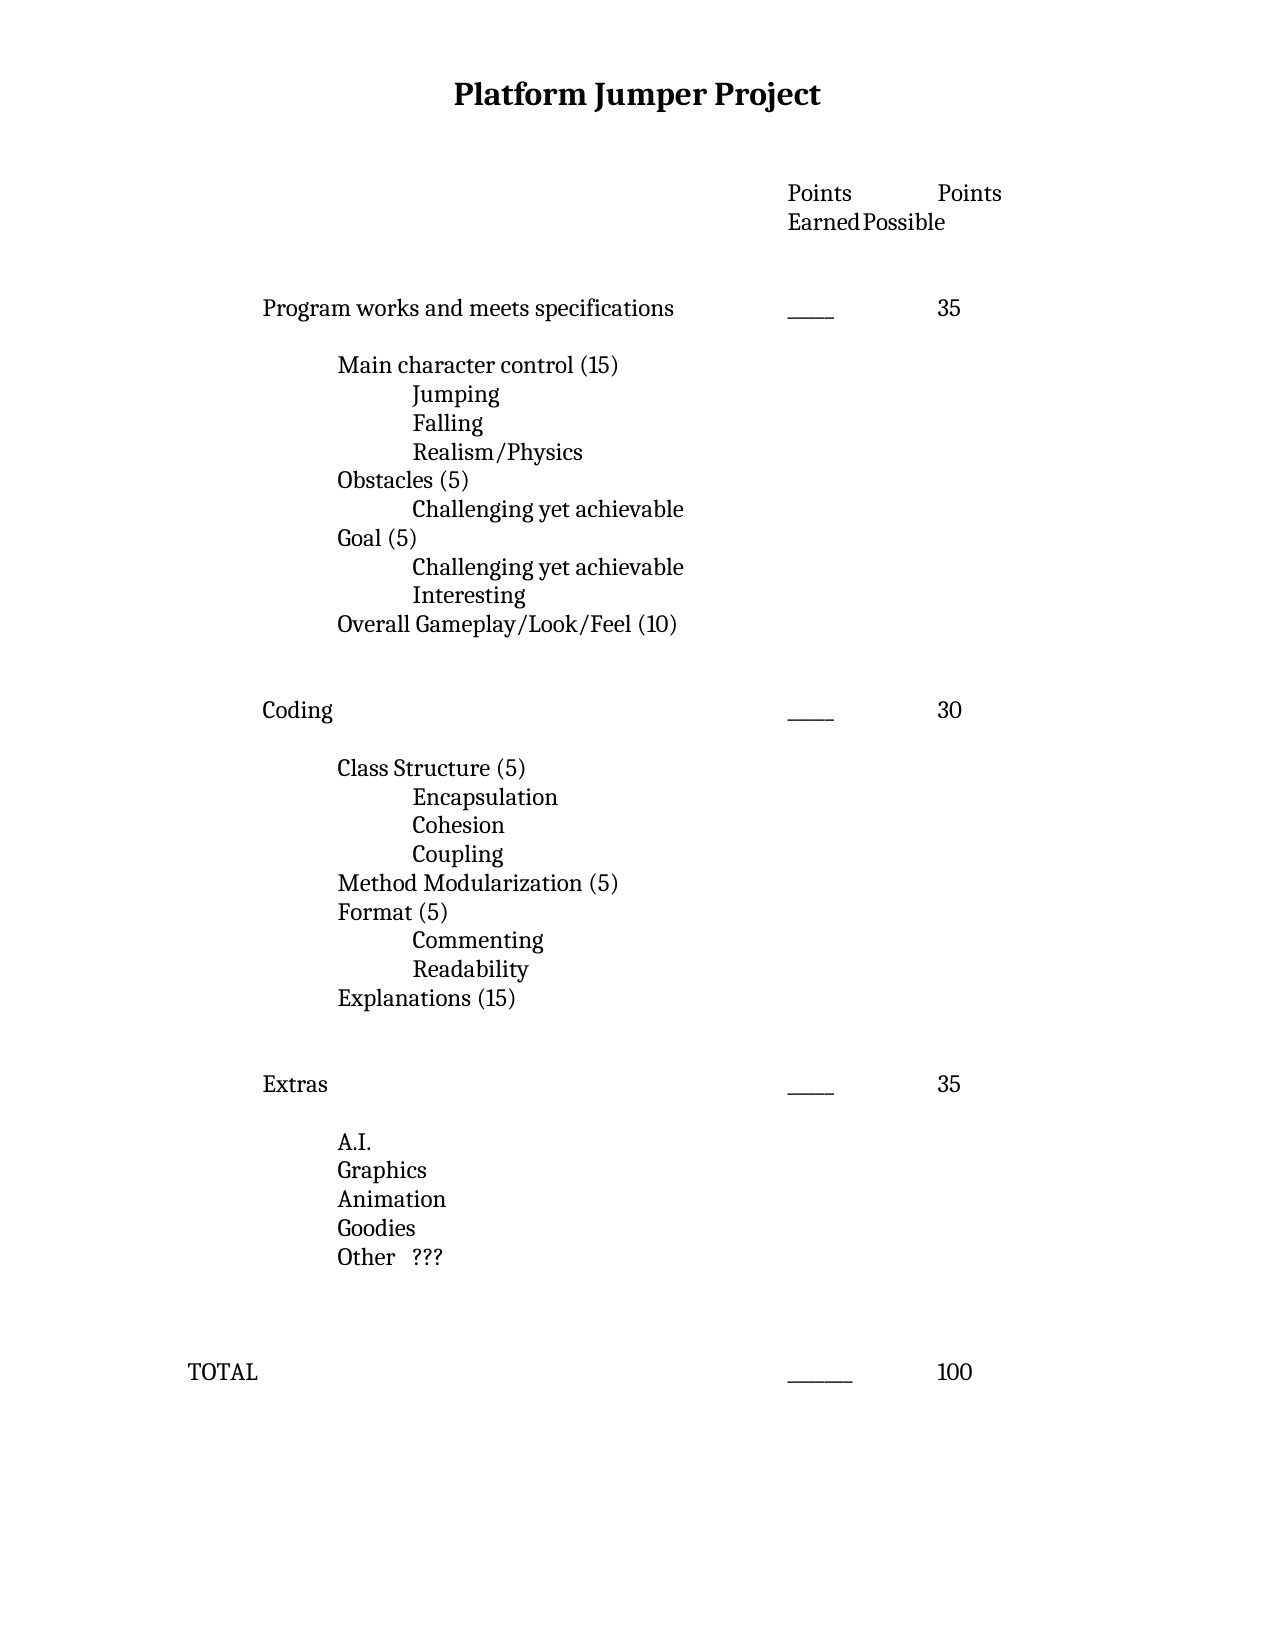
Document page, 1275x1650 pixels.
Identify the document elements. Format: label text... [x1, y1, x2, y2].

text Jumping [187, 380, 1087, 409]
text Extras _____ 35 [187, 1070, 1087, 1099]
text Challenging yet achievable [187, 552, 1087, 581]
text Readability [337, 955, 1087, 984]
text Commenting [337, 926, 1087, 955]
text TOTAL _______ 100 [187, 1357, 1087, 1386]
text Animation [187, 1185, 1087, 1214]
text Earned Possible [187, 207, 1087, 236]
text Explanations (15) [262, 984, 1087, 1012]
text Goodies [187, 1214, 1087, 1242]
text Goal (5) [187, 524, 1087, 552]
text A.I. [187, 1127, 1087, 1156]
text Realism/Physics [187, 437, 1087, 466]
text Obstacles (5) [187, 466, 1087, 495]
text Overall Gameplay/Look/Feel (10) [187, 610, 1087, 639]
text Program works and meets specifications _____ 35 [187, 294, 1087, 322]
text Format (5) [262, 897, 1087, 926]
text Points Points [187, 179, 1087, 207]
text Interesting [187, 581, 1087, 610]
text Other ??? [187, 1242, 1087, 1271]
text Encapsulation [337, 782, 1087, 811]
text Class Structure (5) [262, 754, 1087, 782]
text Coupling [337, 840, 1087, 869]
text Challenging yet achievable [187, 495, 1087, 524]
text Method Modularization (5) [262, 869, 1087, 897]
text Graphics [187, 1156, 1087, 1185]
text Coding _____ 30 [187, 696, 1087, 725]
text Falling [187, 409, 1087, 437]
text Cohesion [337, 811, 1087, 840]
text Main character control (15) [187, 351, 1087, 380]
